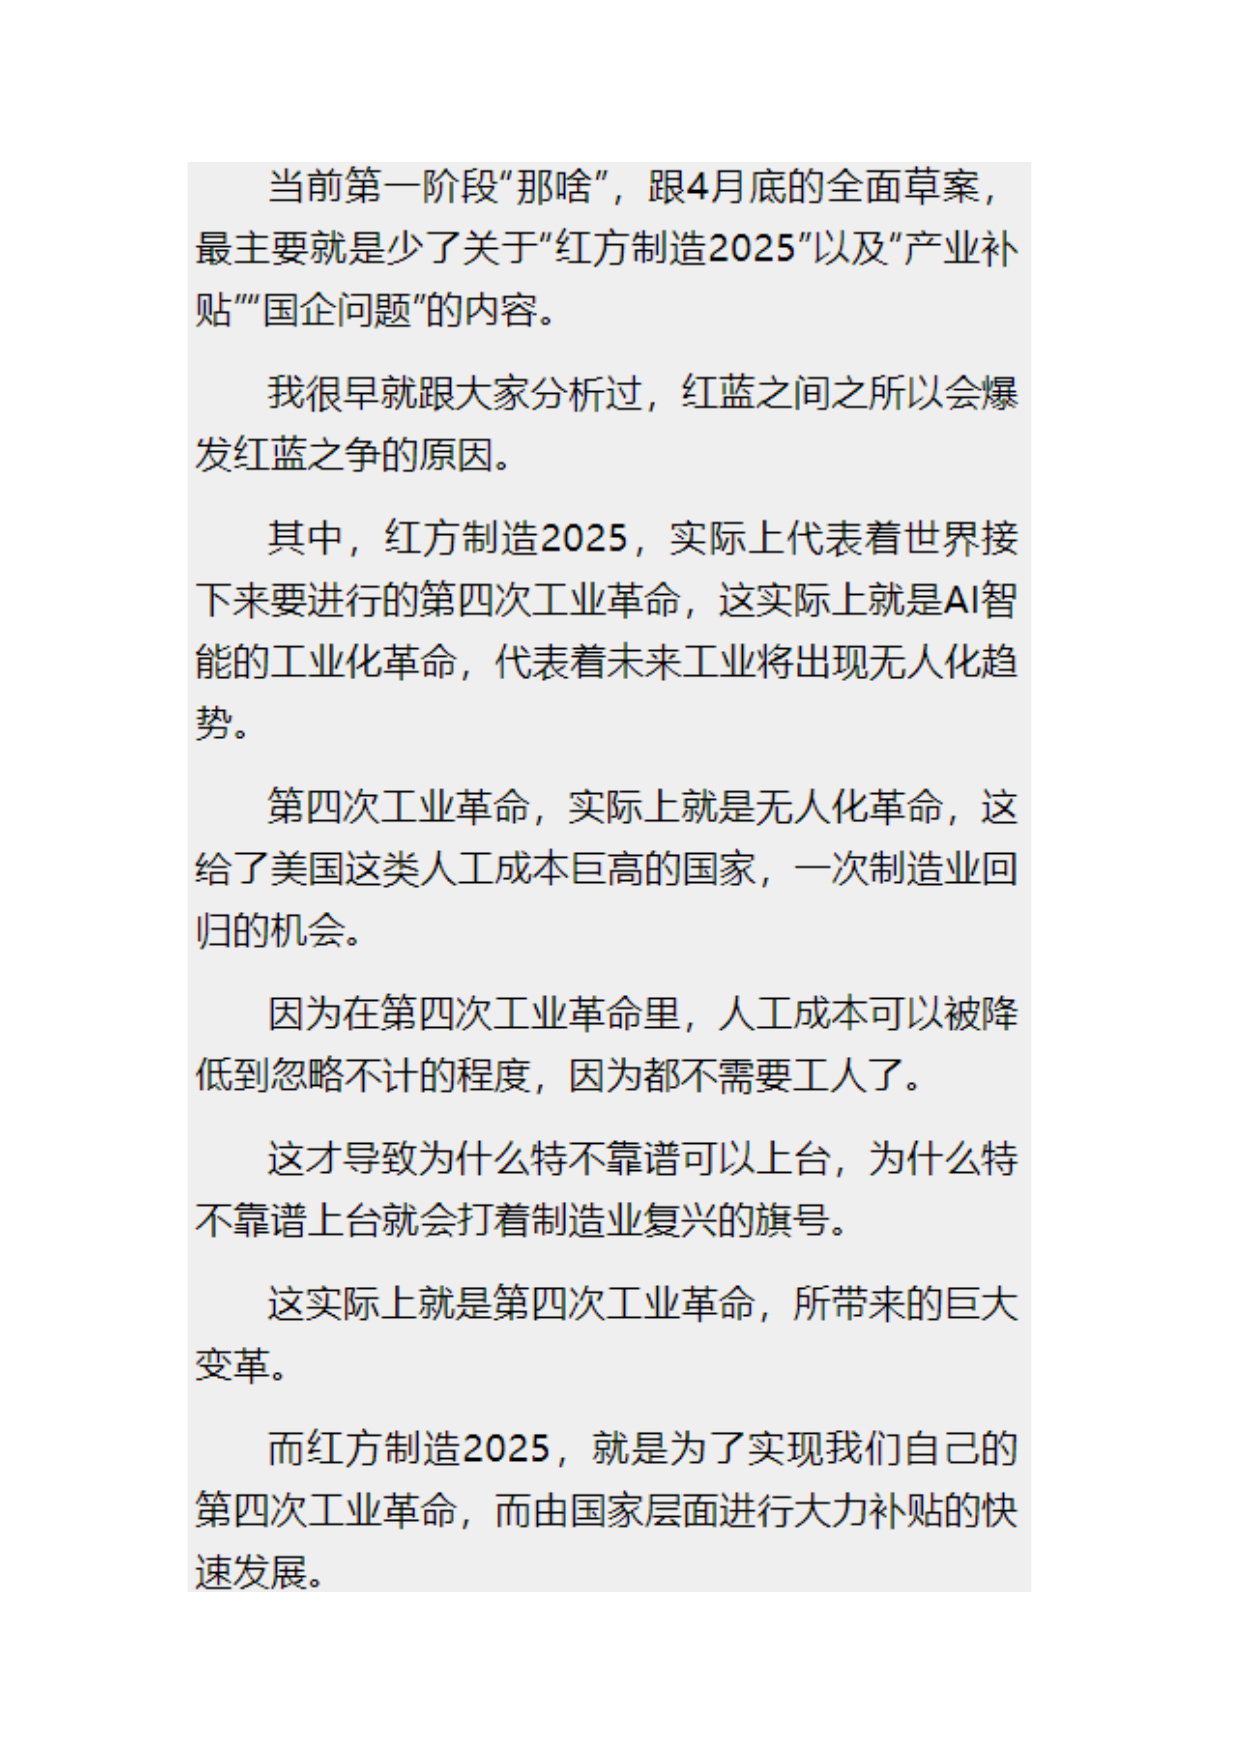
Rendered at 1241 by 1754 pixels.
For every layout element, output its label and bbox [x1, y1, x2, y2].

picture [187, 162, 1032, 1592]
